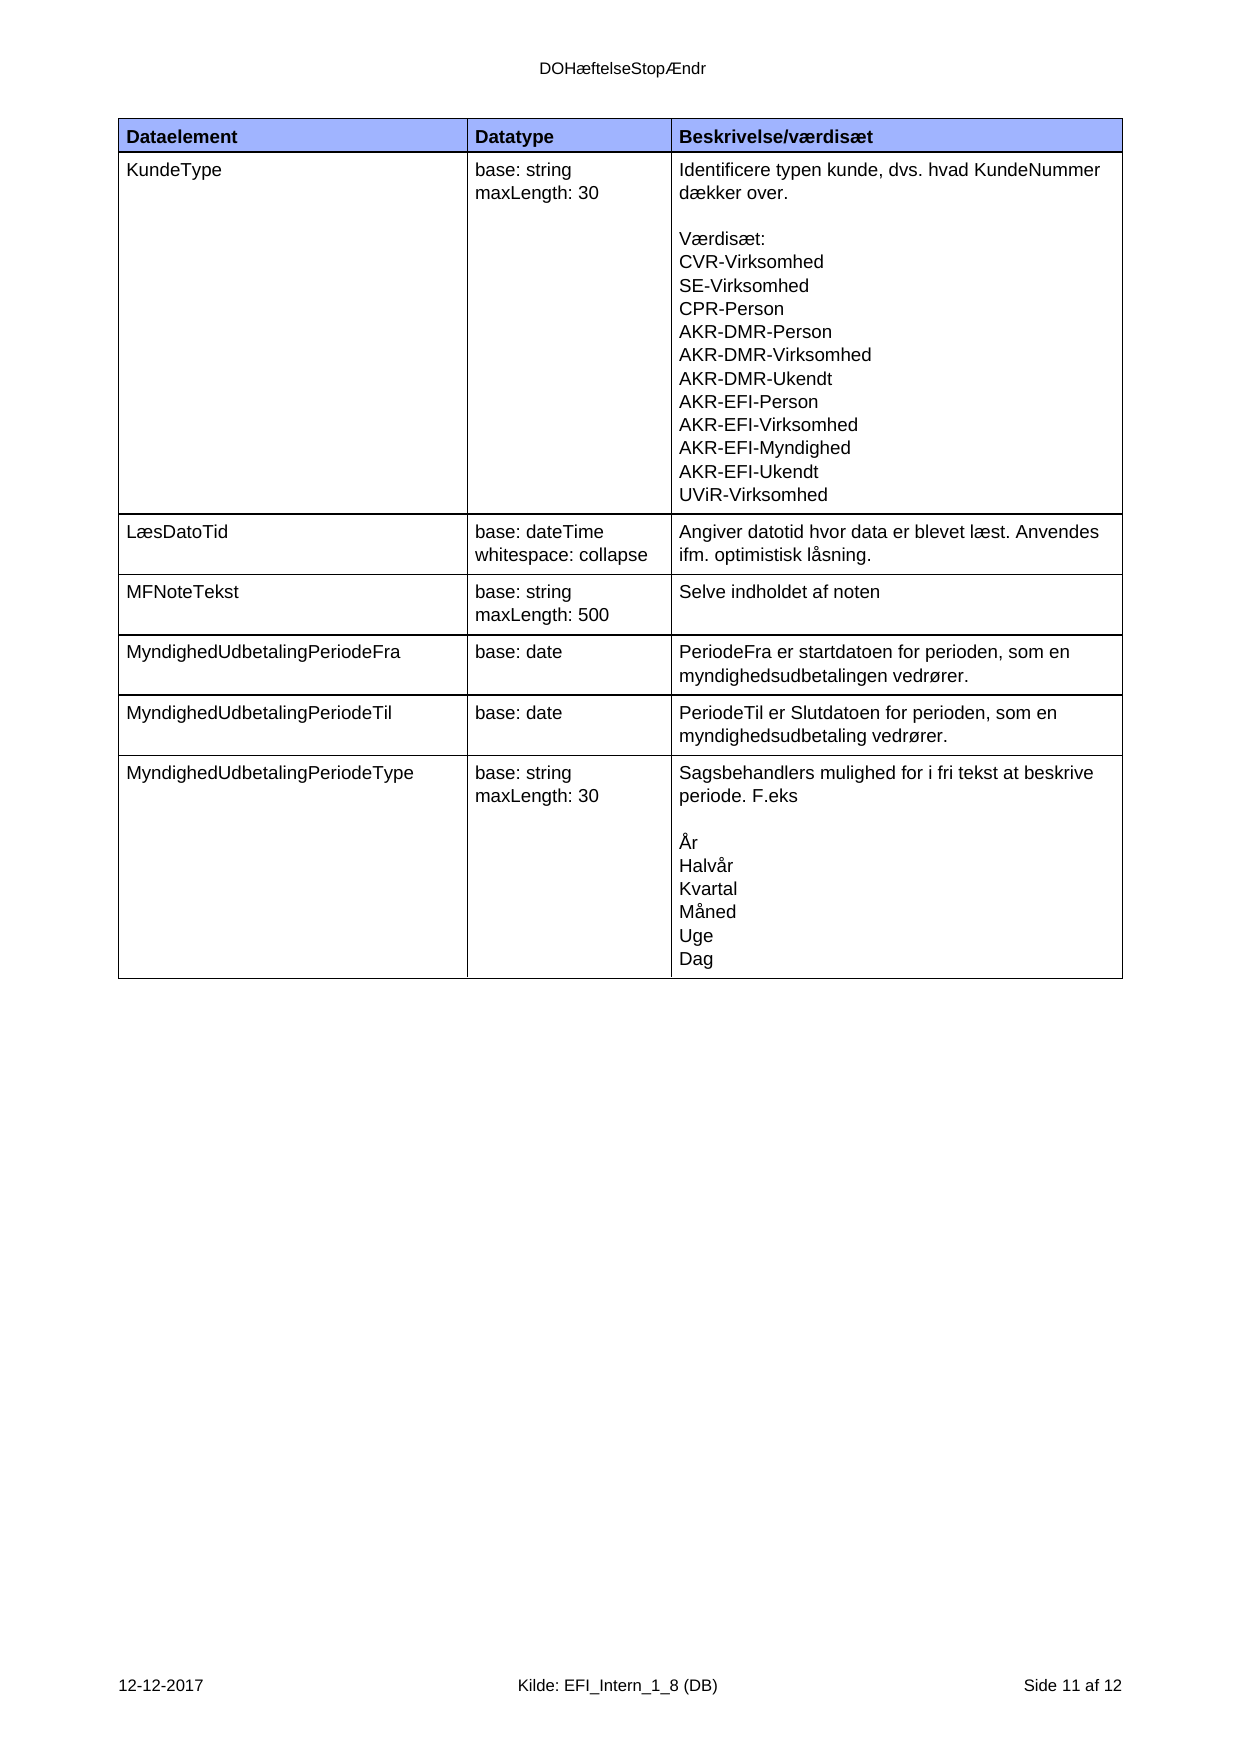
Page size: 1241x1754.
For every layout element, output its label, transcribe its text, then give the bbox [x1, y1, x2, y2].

table_cell base: date [468, 696, 671, 754]
table_cell LæsDatoTid [119, 515, 467, 573]
table_cell Identificere typen kunde, dvs. hvad KundeNummer dækker over. Værdisæt: CVR-Virksomhed SE-Virksomhed CPR-Person AKR-DMR-Person AKR-DMR-Virksomhed AKR-DMR-Ukendt AKR-EFI-Person AKR-EFI-Virksomhed AKR-EFI-Myndighed AKR-EFI-Ukendt UViR-Virksomhed [672, 153, 1122, 513]
table_cell Selve indholdet af noten [672, 575, 1122, 634]
table_header Beskrivelse/værdisæt [672, 119, 1122, 151]
table_cell base: string maxLength: 500 [468, 575, 671, 634]
table_cell KundeType [119, 153, 467, 513]
table_cell base: string maxLength: 30 [468, 756, 671, 977]
table_cell MyndighedUdbetalingPeriodeType [119, 756, 467, 977]
table_cell MFNoteTekst [119, 575, 467, 634]
table_cell base: dateTime whitespace: collapse [468, 515, 671, 573]
table_cell Angiver datotid hvor data er blevet læst. Anvendes ifm. optimistisk låsning. [672, 515, 1122, 573]
table_cell Sagsbehandlers mulighed for i fri tekst at beskrive periode. F.eks År Halvår Kvartal Måned Uge Dag [672, 756, 1122, 977]
table_cell PeriodeTil er Slutdatoen for perioden, som en myndighedsudbetaling vedrører. [672, 696, 1122, 754]
table_header Dataelement [119, 119, 467, 151]
table_cell MyndighedUdbetalingPeriodeTil [119, 696, 467, 754]
table_cell base: date [468, 636, 671, 694]
table_cell base: string maxLength: 30 [468, 153, 671, 513]
table_cell MyndighedUdbetalingPeriodeFra [119, 636, 467, 694]
table_header Datatype [468, 119, 671, 151]
table_cell PeriodeFra er startdatoen for perioden, som en myndighedsudbetalingen vedrører. [672, 636, 1122, 694]
